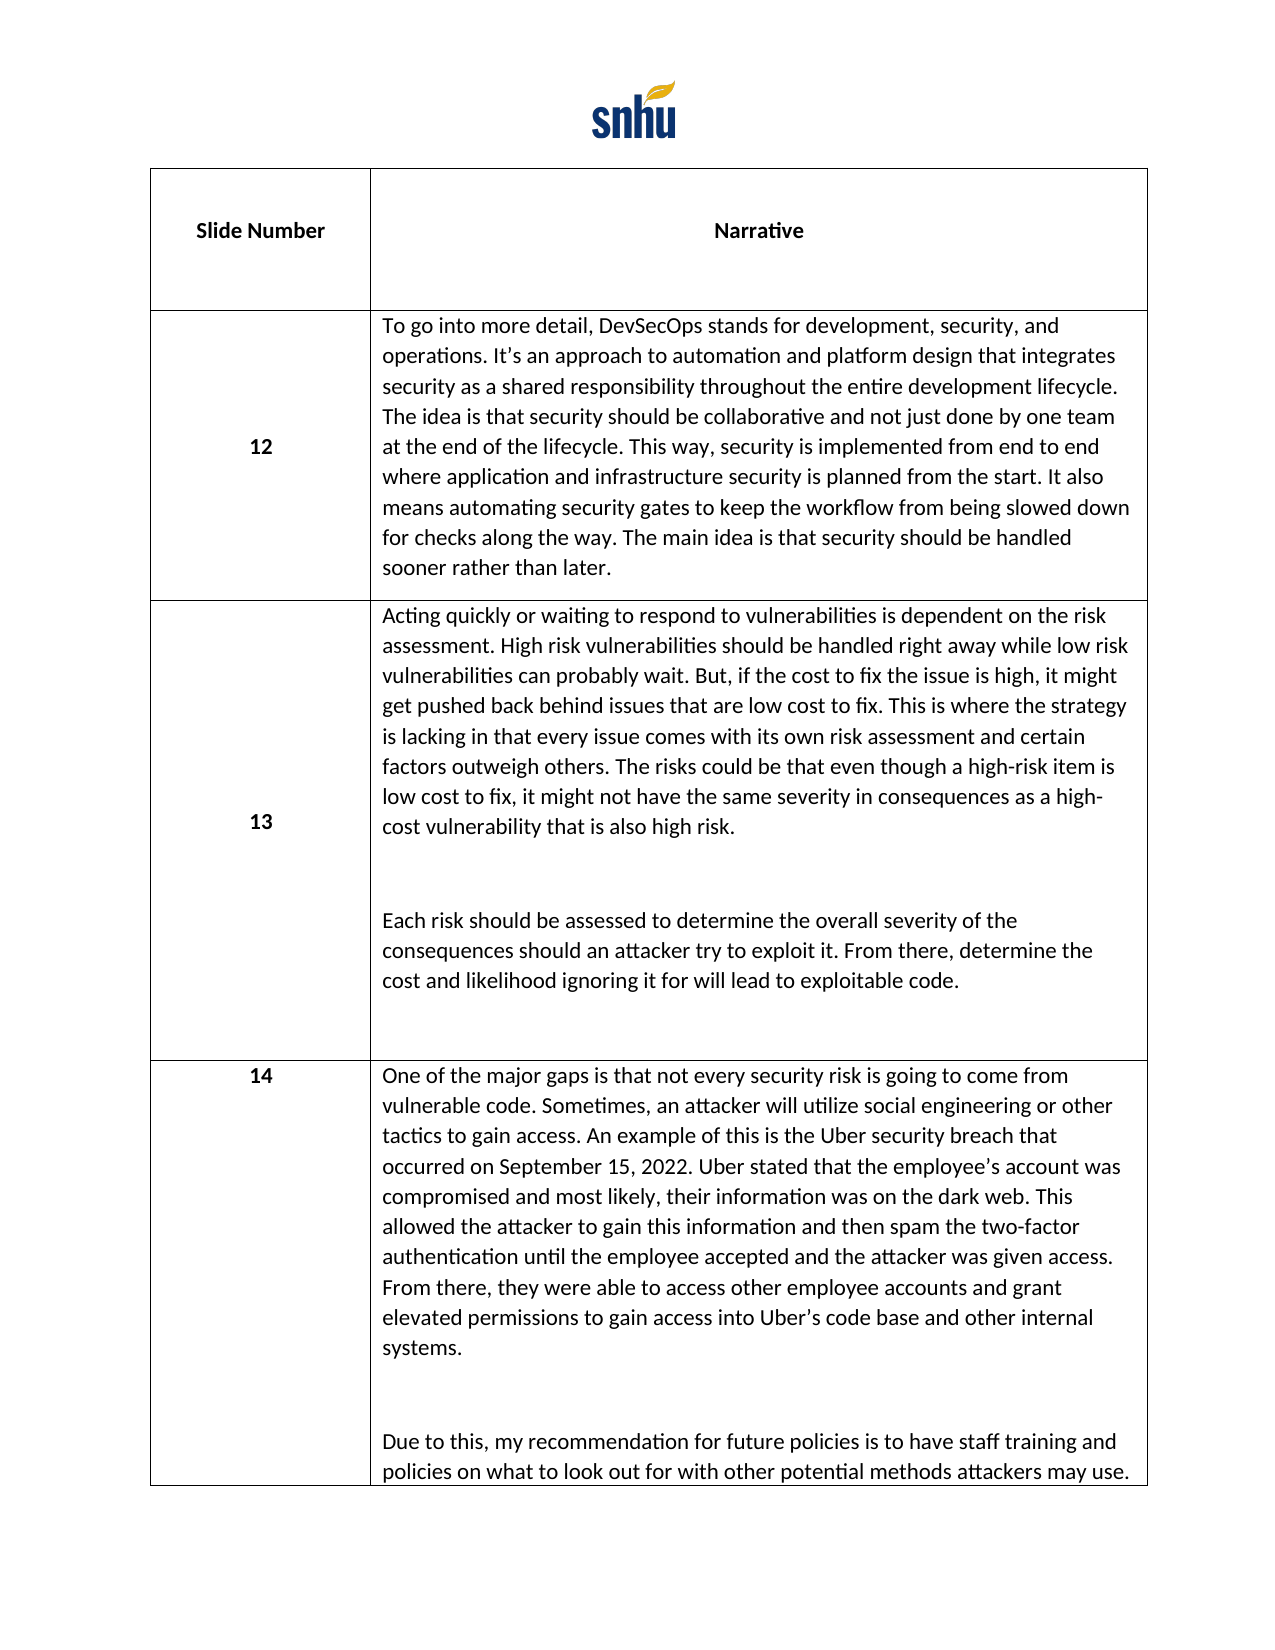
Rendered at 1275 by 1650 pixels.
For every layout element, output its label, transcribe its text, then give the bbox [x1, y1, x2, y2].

table_header Narrative [371, 169, 1147, 310]
picture [573, 75, 702, 147]
table_cell 12 [151, 311, 370, 600]
table_cell 14 [151, 1061, 370, 1485]
table_cell 13 [151, 601, 370, 1060]
table_cell To go into more detail, DevSecOps stands for development, security, and operations. It’s an approach to automation and platform design that integrates security as a shared responsibility throughout the entire development lifecycle. The idea is that security should be collaborative and not just done by one team at the end of the lifecycle. This way, security is implemented from end to end where application and infrastructure security is planned from the start. It also means automating security gates to keep the workflow from being slowed down for checks along the way. The main idea is that security should be handled sooner rather than later. [371, 311, 1147, 600]
table_cell Acting quickly or waiting to respond to vulnerabilities is dependent on the risk assessment. High risk vulnerabilities should be handled right away while low risk vulnerabilities can probably wait. But, if the cost to fix the issue is high, it might get pushed back behind issues that are low cost to fix. This is where the strategy is lacking in that every issue comes with its own risk assessment and certain factors outweigh others. The risks could be that even though a high-risk item is low cost to fix, it might not have the same severity in consequences as a high-cost vulnerability that is also high risk. Each risk should be assessed to determine the overall severity of the consequences should an attacker try to exploit it. From there, determine the cost and likelihood ignoring it for will lead to exploitable code. [371, 601, 1147, 1060]
table_header Slide Number [151, 169, 370, 310]
